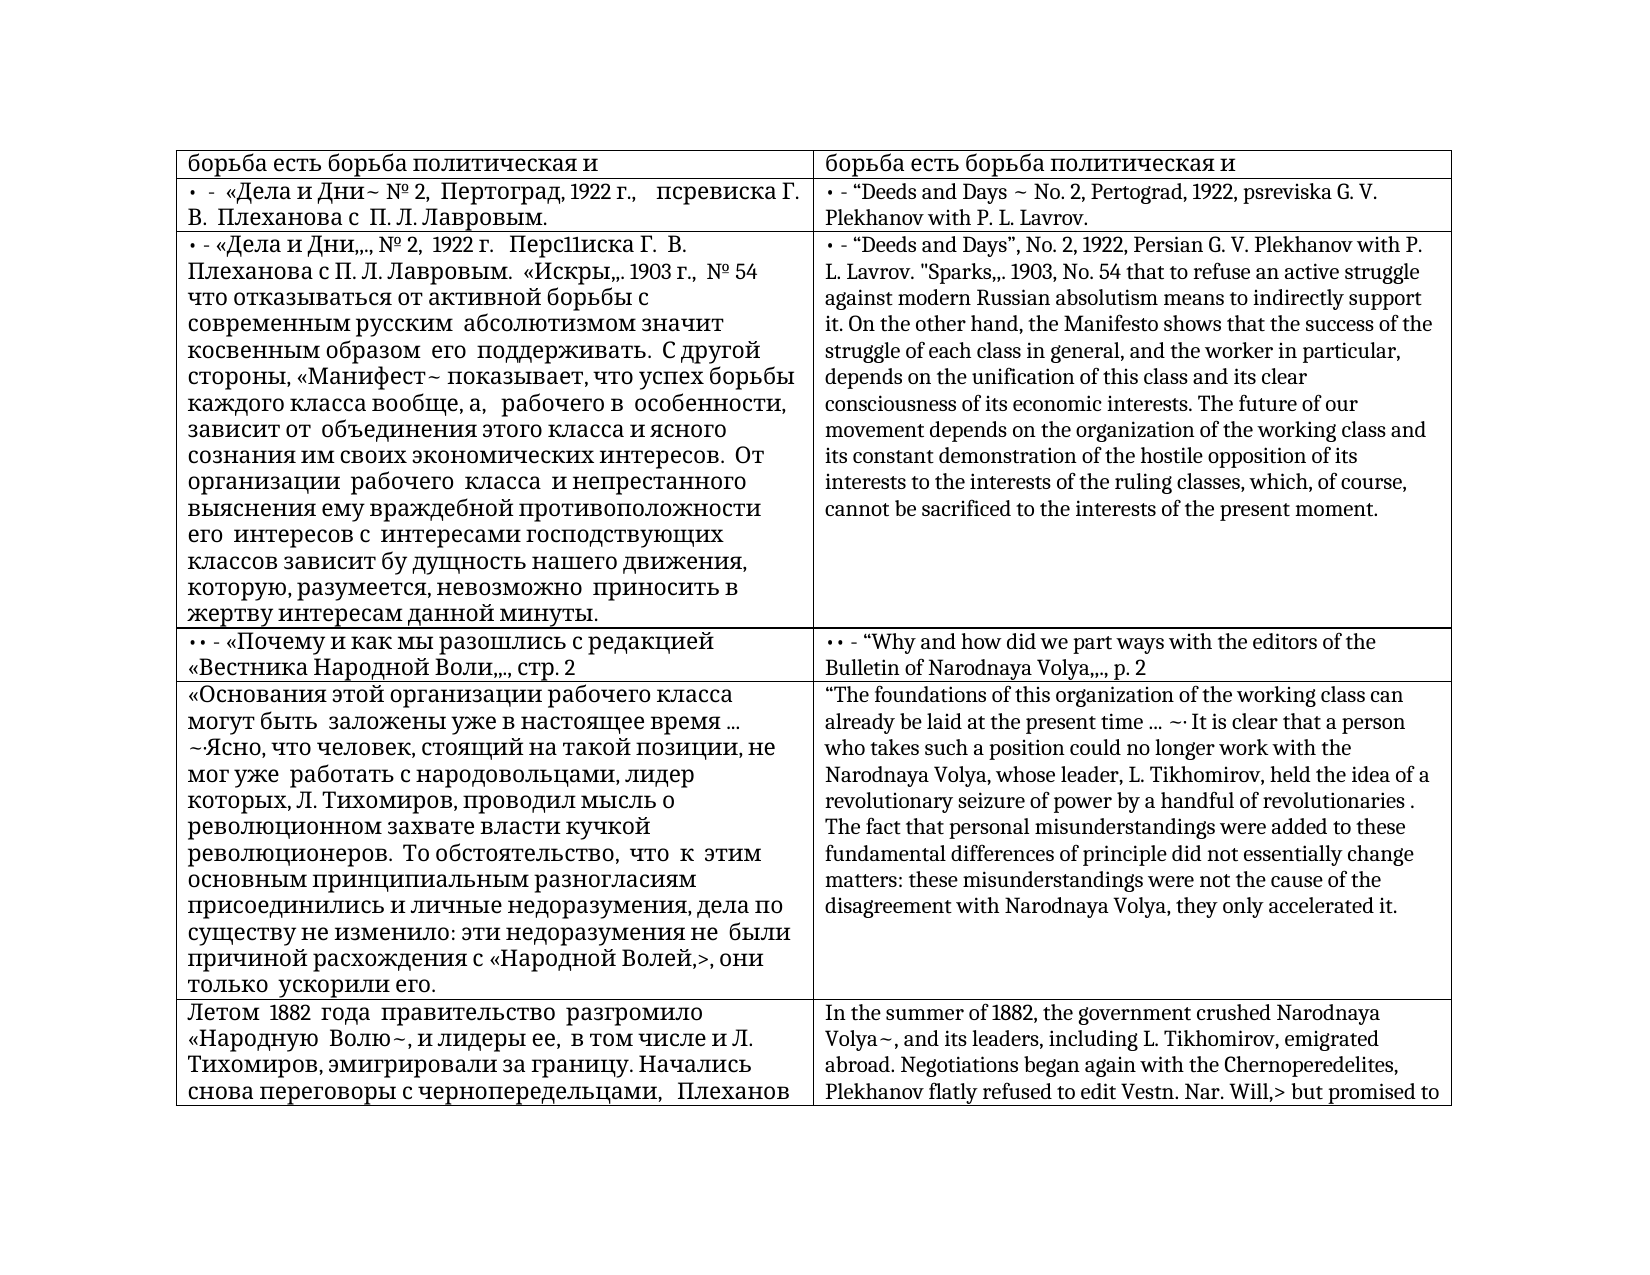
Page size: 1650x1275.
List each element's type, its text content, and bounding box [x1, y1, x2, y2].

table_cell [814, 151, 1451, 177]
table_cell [177, 1000, 813, 1105]
table_cell • - «Дела и Дни~ № 2, Пертоград, 1922 г., псревиска Г. В. Плеханова с П. Л. Лавровым. [177, 179, 813, 231]
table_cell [814, 1000, 1451, 1105]
table_cell • - «Дела и Дни,,., № 2, 1922 г. Перс11иска Г. В. Плеханова с П. Л. Лавровым. «Искры,,. 1903 г., № 54 что отказываться от активной борьбы с современным русским абсолютизмом значит косвенным образом его поддерживать. С другой стороны, «Манифест~ показывает, что успех борьбы каждого класса вообще, а, рабочего в особенности, зависит от объединения этого класса и ясного сознания им своих экономических интересов. От организации рабочего класса и непрестанного выяснения ему враждебной противоположности его интересов с интересами господствующих классов зависит бу­ дущность нашего движения, которую, разумеется, невозможно приносить в жертву интересам данной минуты. [177, 232, 813, 627]
table_cell • - “Deeds and Days”, No. 2, 1922, Persian G. V. Plekhanov with P. L. Lavrov. "Sparks,,. 1903, No. 54 that to refuse an active struggle against modern Russian absolutism means to indirectly support it. On the other hand, the Manifesto shows that the success of the struggle of each class in general, and the worker in particular, depends on the unification of this class and its clear consciousness of its economic interests. The future of our movement depends on the organization of the working class and its constant demonstration of the hostile opposition of its interests to the interests of the ruling classes, which, of course, cannot be sacrificed to the interests of the present moment. [814, 232, 1451, 627]
table_cell «Основания этой организации рабочего класса могут быть заложены уже в настоящее время ... ~·Ясно, что человек, стоящий на такой позиции, не мог уже работать с народовольцами, лидер которых, Л. Тихомиров, проводил мысль о революционном захвате власти кучкой революционеров. То обстоятельство, что к этим основным принципиальным разногласиям присоединились и личные недоразумения, дела по существу не изменило: эти недоразумения не были причиной расхождения с «Народной Волей,>, они только ускорили его. [177, 682, 813, 998]
table_cell • - “Deeds and Days ~ No. 2, Pertograd, 1922, psreviska G. V. Plekhanov with P. L. Lavrov. [814, 179, 1451, 231]
table_cell •• - «Почему и как мы разошлись с редакцией «Вестника Народной Воли,,., стр. 2 [177, 629, 813, 681]
table_cell •• - “Why and how did we part ways with the editors of the Bulletin of Narodnaya Volya,,., p. 2 [814, 629, 1451, 681]
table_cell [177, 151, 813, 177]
table_cell “The foundations of this organization of the working class can already be laid at the present time ... ~· It is clear that a person who takes such a position could no longer work with the Narodnaya Volya, whose leader, L. Tikhomirov, held the idea of ​​a revolutionary seizure of power by a handful of revolutionaries . The fact that personal misunderstandings were added to these fundamental differences of principle did not essentially change matters: these misunderstandings were not the cause of the disagreement with Narodnaya Volya, they only accelerated it. [814, 682, 1451, 998]
